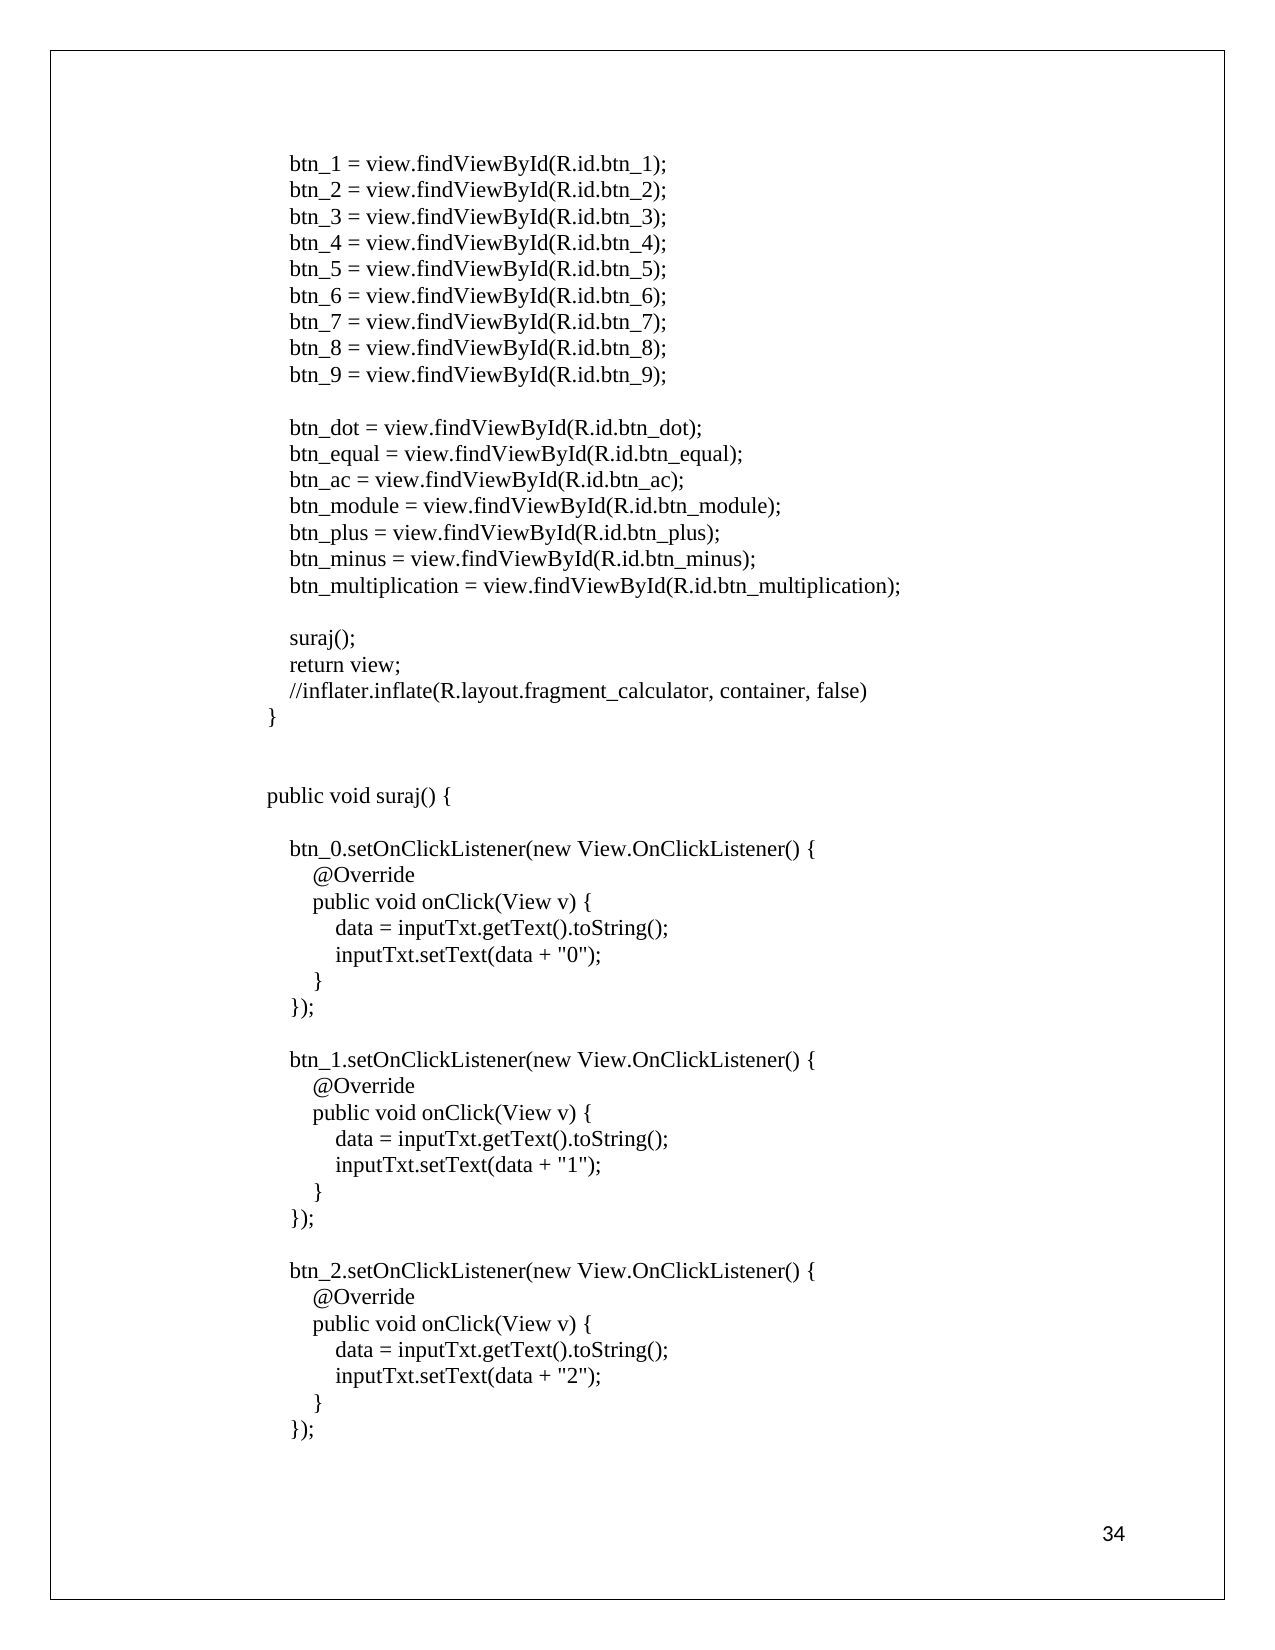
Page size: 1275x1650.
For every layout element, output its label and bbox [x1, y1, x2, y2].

text [244, 150, 1125, 1494]
